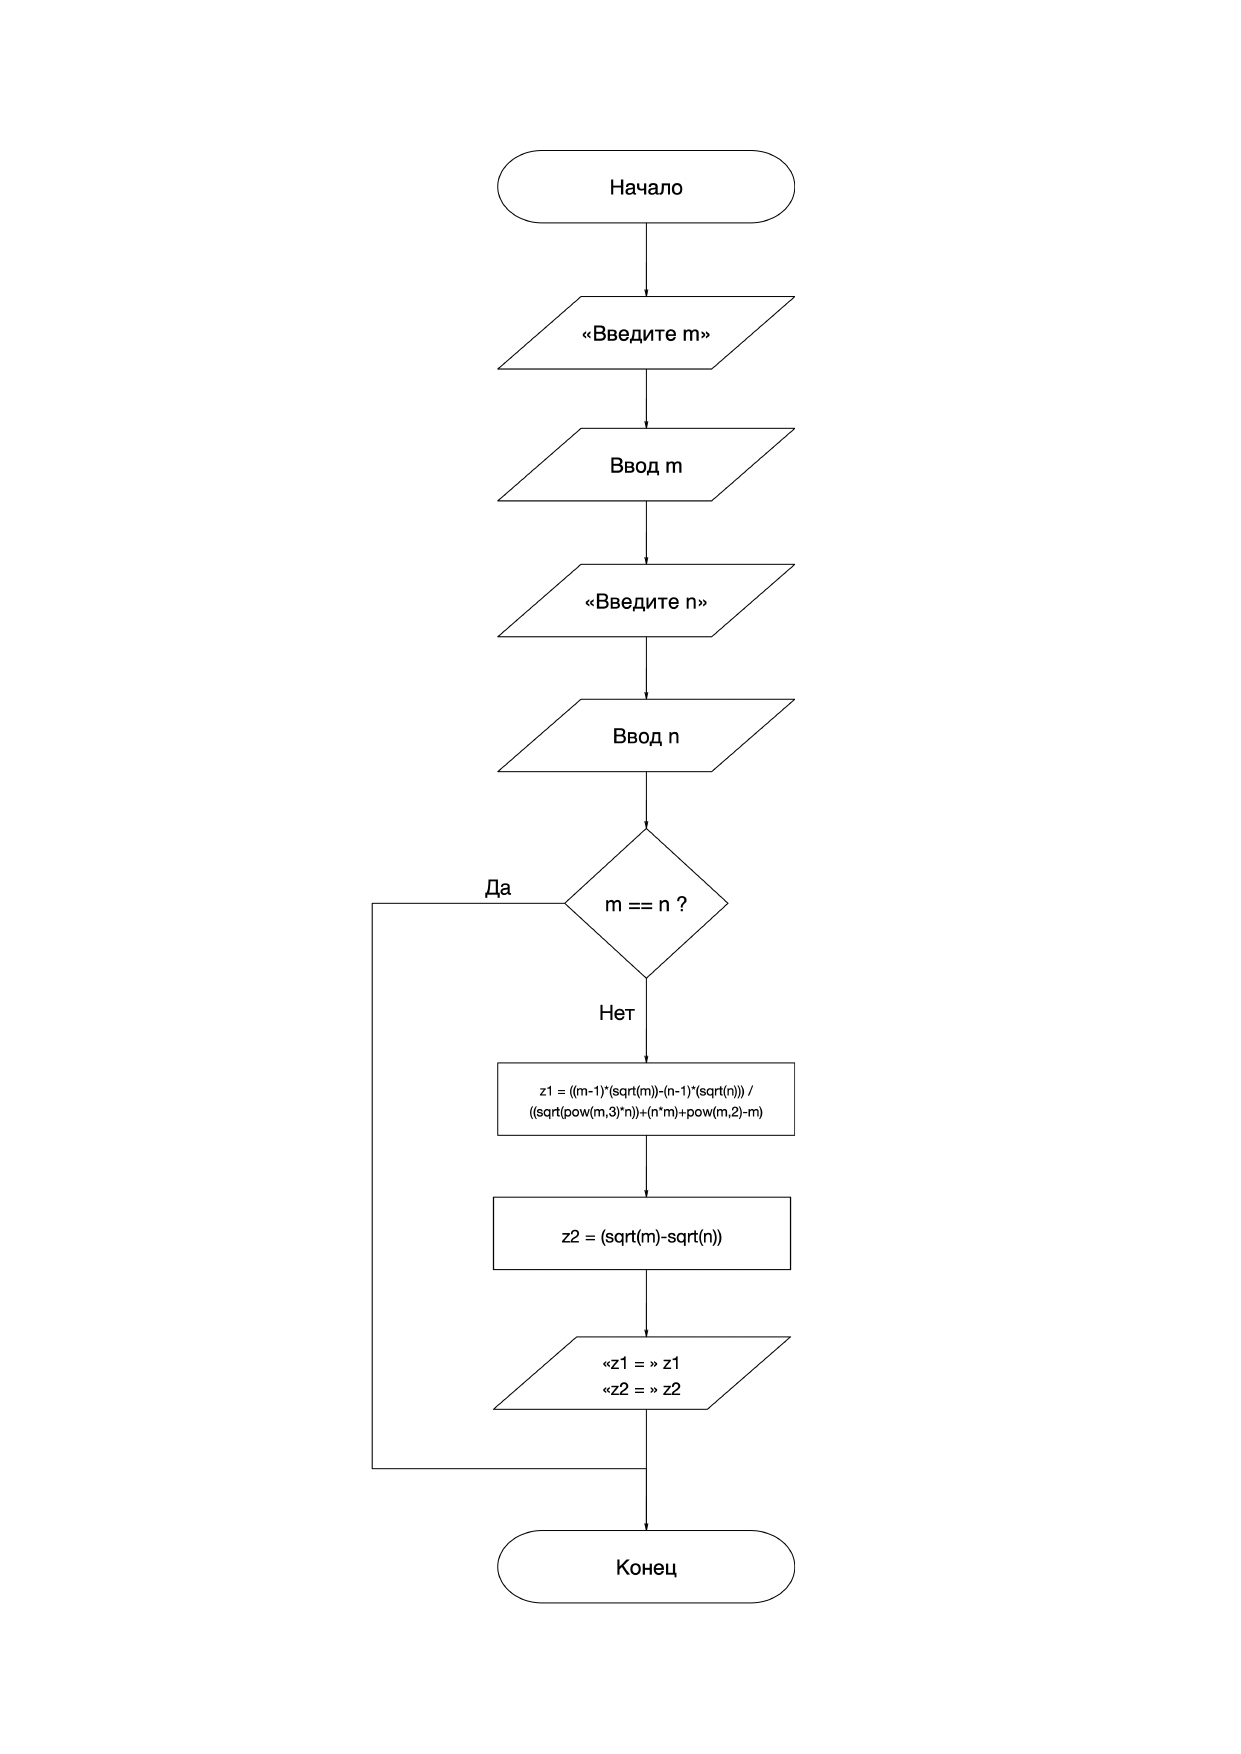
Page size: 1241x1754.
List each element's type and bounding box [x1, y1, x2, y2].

picture [371, 150, 796, 1604]
